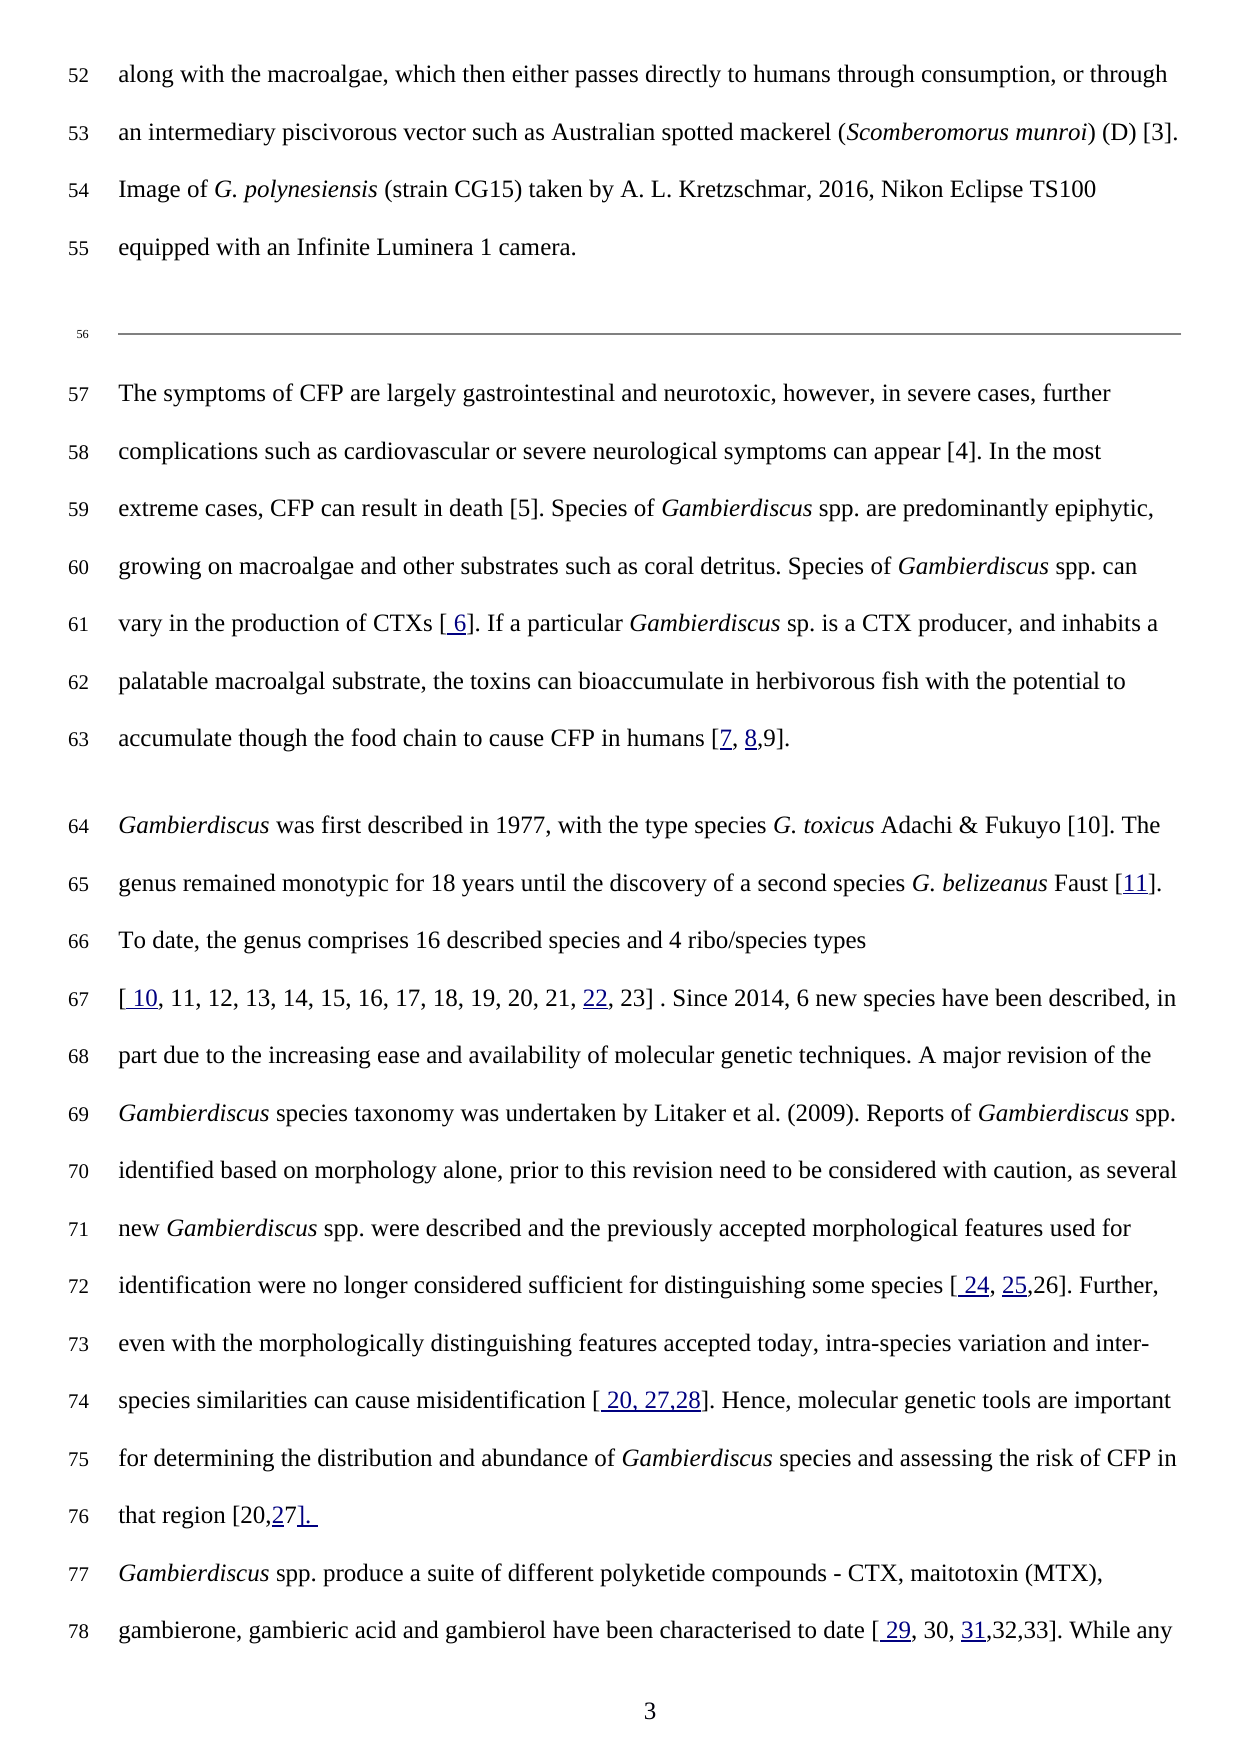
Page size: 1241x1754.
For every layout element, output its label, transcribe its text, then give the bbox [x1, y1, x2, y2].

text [118, 59, 1181, 260]
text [118, 810, 1181, 1644]
text The symptoms of CFP are largely gastrointestinal and neurotoxic, however, in severe cases, further complications such as cardiovascular or severe neurological symptoms can appear [4]. In the most extreme cases, CFP can result in death [5]. Species of Gambierdiscus spp. are predominantly epiphytic, growing on macroalgae and other substrates such as coral detritus. Species of Gambierdiscus spp. can vary in the production of CTXs [ 6]. If a particular Gambierdiscus sp. is a CTX producer, and inhabits a palatable macroalgal substrate, the toxins can bioaccumulate in herbivorous fish with the potential to accumulate though the food chain to cause CFP in humans [7, 8,9]. [118, 378, 1181, 752]
